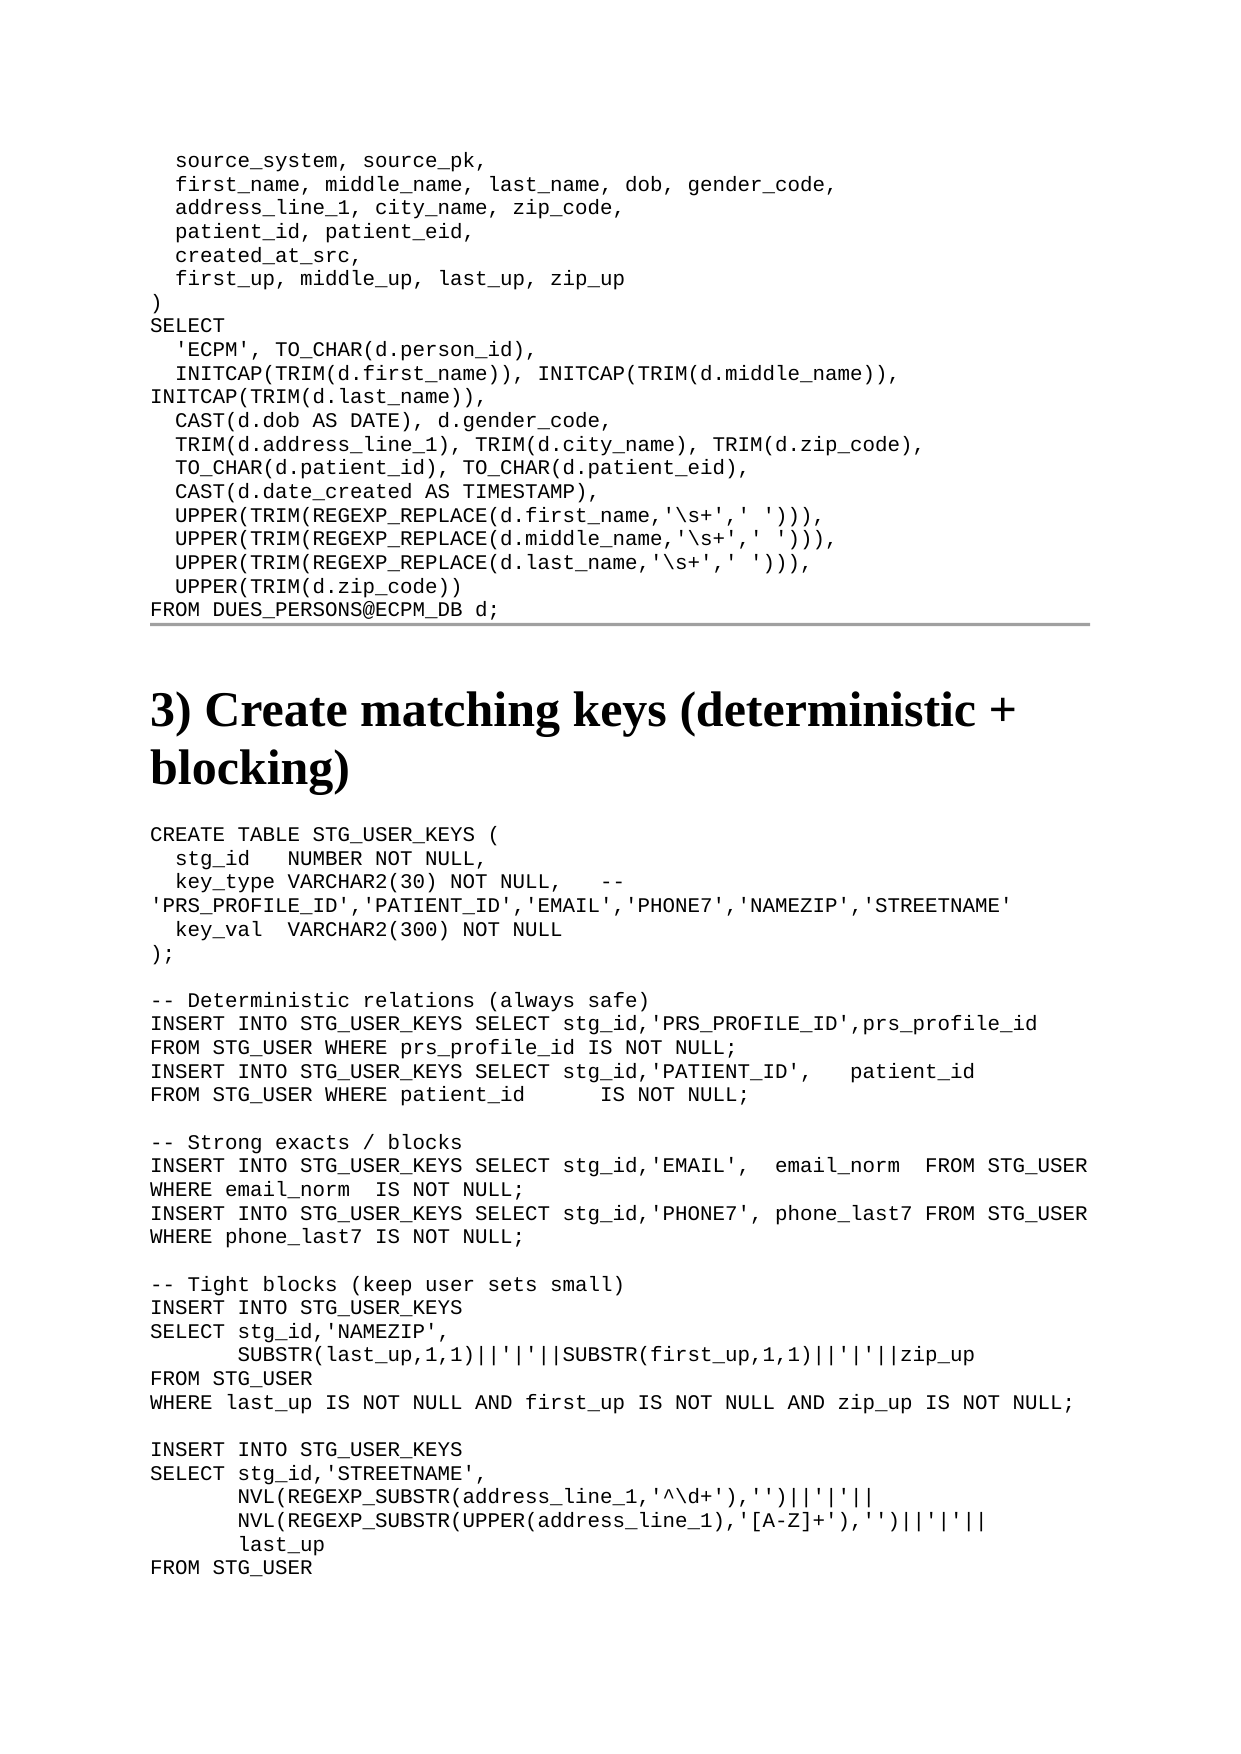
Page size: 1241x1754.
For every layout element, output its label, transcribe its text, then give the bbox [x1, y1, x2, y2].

text address_line_1, city_name, zip_code, [150, 197, 1090, 221]
text WHERE last_up IS NOT NULL AND first_up IS NOT NULL AND zip_up IS NOT NULL; [150, 1392, 1090, 1415]
text UPPER(TRIM(REGEXP_REPLACE(d.middle_name,'\s+',' '))), [150, 528, 1090, 552]
text stg_id NUMBER NOT NULL, [150, 848, 1090, 872]
text TRIM(d.address_line_1), TRIM(d.city_name), TRIM(d.zip_code), [150, 434, 1090, 457]
text source_system, source_pk, [150, 150, 1090, 174]
text key_type VARCHAR2(30) NOT NULL, -- 'PRS_PROFILE_ID','PATIENT_ID','EMAIL','PHONE7','NAMEZIP','STREETNAME' [150, 872, 1090, 919]
text first_name, middle_name, last_name, dob, gender_code, [150, 174, 1090, 197]
text ); [150, 942, 1090, 966]
text ) [150, 292, 1090, 316]
text -- Deterministic relations (always safe) [150, 990, 1090, 1013]
text SELECT [150, 316, 1090, 339]
text created_at_src, [150, 244, 1090, 268]
text SELECT stg_id,'STREETNAME', [150, 1463, 1090, 1486]
text FROM STG_USER [150, 1368, 1090, 1392]
text INSERT INTO STG_USER_KEYS [150, 1439, 1090, 1463]
text INSERT INTO STG_USER_KEYS SELECT stg_id,'EMAIL', email_norm FROM STG_USER WHERE email_norm IS NOT NULL; [150, 1155, 1090, 1203]
text SELECT stg_id,'NAMEZIP', [150, 1321, 1090, 1344]
text FROM DUES_PERSONS@ECPM_DB d; [150, 599, 1090, 622]
text key_val VARCHAR2(300) NOT NULL [150, 919, 1090, 942]
text first_up, middle_up, last_up, zip_up [150, 268, 1090, 292]
text INSERT INTO STG_USER_KEYS SELECT stg_id,'PRS_PROFILE_ID',prs_profile_id FROM STG_USER WHERE prs_profile_id IS NOT NULL; [150, 1013, 1090, 1061]
text -- Strong exacts / blocks [150, 1132, 1090, 1155]
text INITCAP(TRIM(d.first_name)), INITCAP(TRIM(d.middle_name)), INITCAP(TRIM(d.last_name)), [150, 363, 1090, 410]
text UPPER(TRIM(REGEXP_REPLACE(d.last_name,'\s+',' '))), [150, 552, 1090, 576]
text UPPER(TRIM(d.zip_code)) [150, 576, 1090, 599]
text 3) Create matching keys (deterministic + blocking) [150, 680, 1090, 795]
text UPPER(TRIM(REGEXP_REPLACE(d.first_name,'\s+',' '))), [150, 505, 1090, 528]
text INSERT INTO STG_USER_KEYS SELECT stg_id,'PHONE7', phone_last7 FROM STG_USER WHERE phone_last7 IS NOT NULL; [150, 1203, 1090, 1250]
text NVL(REGEXP_SUBSTR(address_line_1,'^\d+'),'')||'|'|| [150, 1486, 1090, 1510]
text INSERT INTO STG_USER_KEYS SELECT stg_id,'PATIENT_ID', patient_id FROM STG_USER WHERE patient_id IS NOT NULL; [150, 1061, 1090, 1108]
text patient_id, patient_eid, [150, 221, 1090, 244]
text TO_CHAR(d.patient_id), TO_CHAR(d.patient_eid), [150, 457, 1090, 481]
text 'ECPM', TO_CHAR(d.person_id), [150, 339, 1090, 363]
text FROM STG_USER [150, 1557, 1090, 1581]
text last_up [150, 1534, 1090, 1557]
text CAST(d.date_created AS TIMESTAMP), [150, 481, 1090, 505]
text CREATE TABLE STG_USER_KEYS ( [150, 824, 1090, 848]
text SUBSTR(last_up,1,1)||'|'||SUBSTR(first_up,1,1)||'|'||zip_up [150, 1344, 1090, 1368]
text CAST(d.dob AS DATE), d.gender_code, [150, 410, 1090, 434]
text INSERT INTO STG_USER_KEYS [150, 1297, 1090, 1321]
text -- Tight blocks (keep user sets small) [150, 1273, 1090, 1297]
text NVL(REGEXP_SUBSTR(UPPER(address_line_1),'[A-Z]+'),'')||'|'|| [150, 1510, 1090, 1534]
